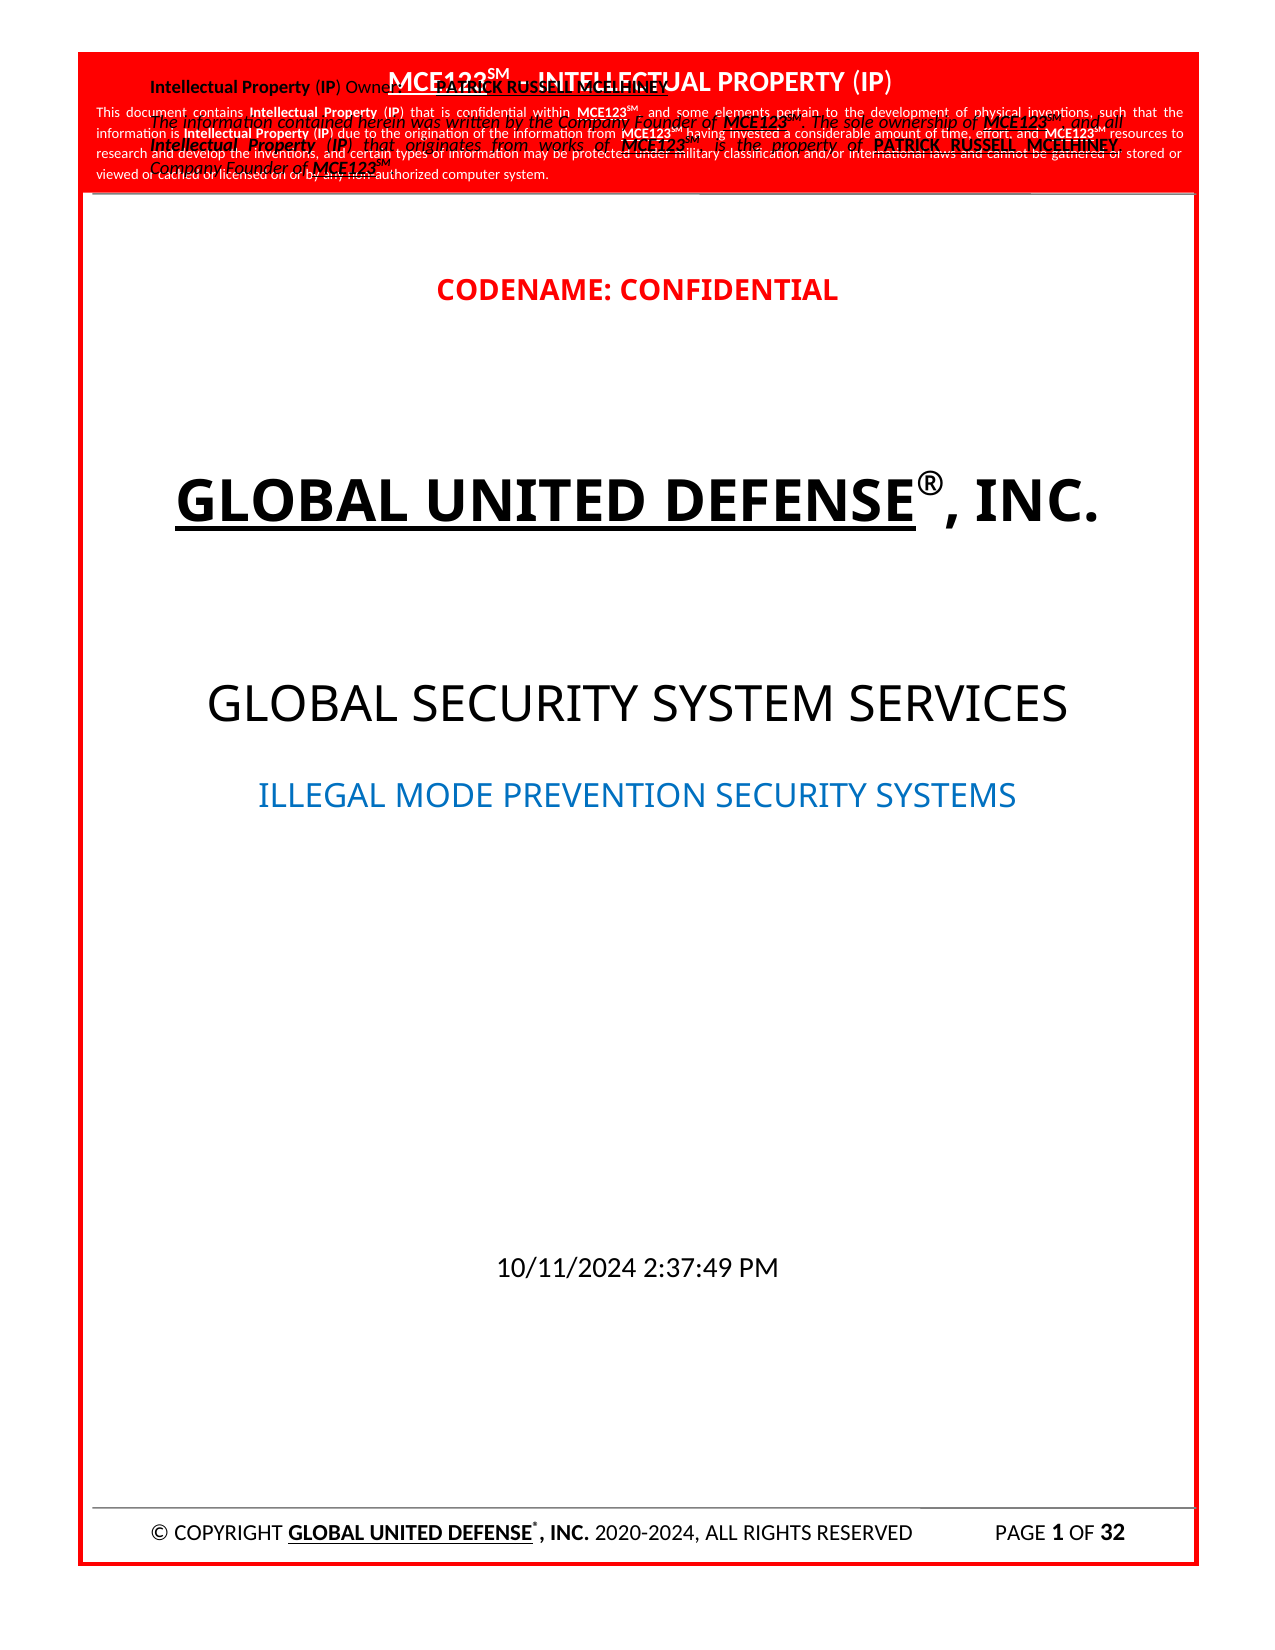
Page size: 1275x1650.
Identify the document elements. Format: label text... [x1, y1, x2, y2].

text CODENAME: CONFIDENTIAL [150, 269, 1125, 309]
text GLOBAL SECURITY SYSTEM SERVICES [150, 668, 1125, 736]
text GLOBAL UNITED DEFENSE®, INC. [150, 459, 1125, 539]
subtitle ILLEGAL MODE PREVENTION SECURITY SYSTEMS [150, 772, 1125, 817]
text 10/11/2024 2:37:49 PM [150, 1249, 1125, 1285]
